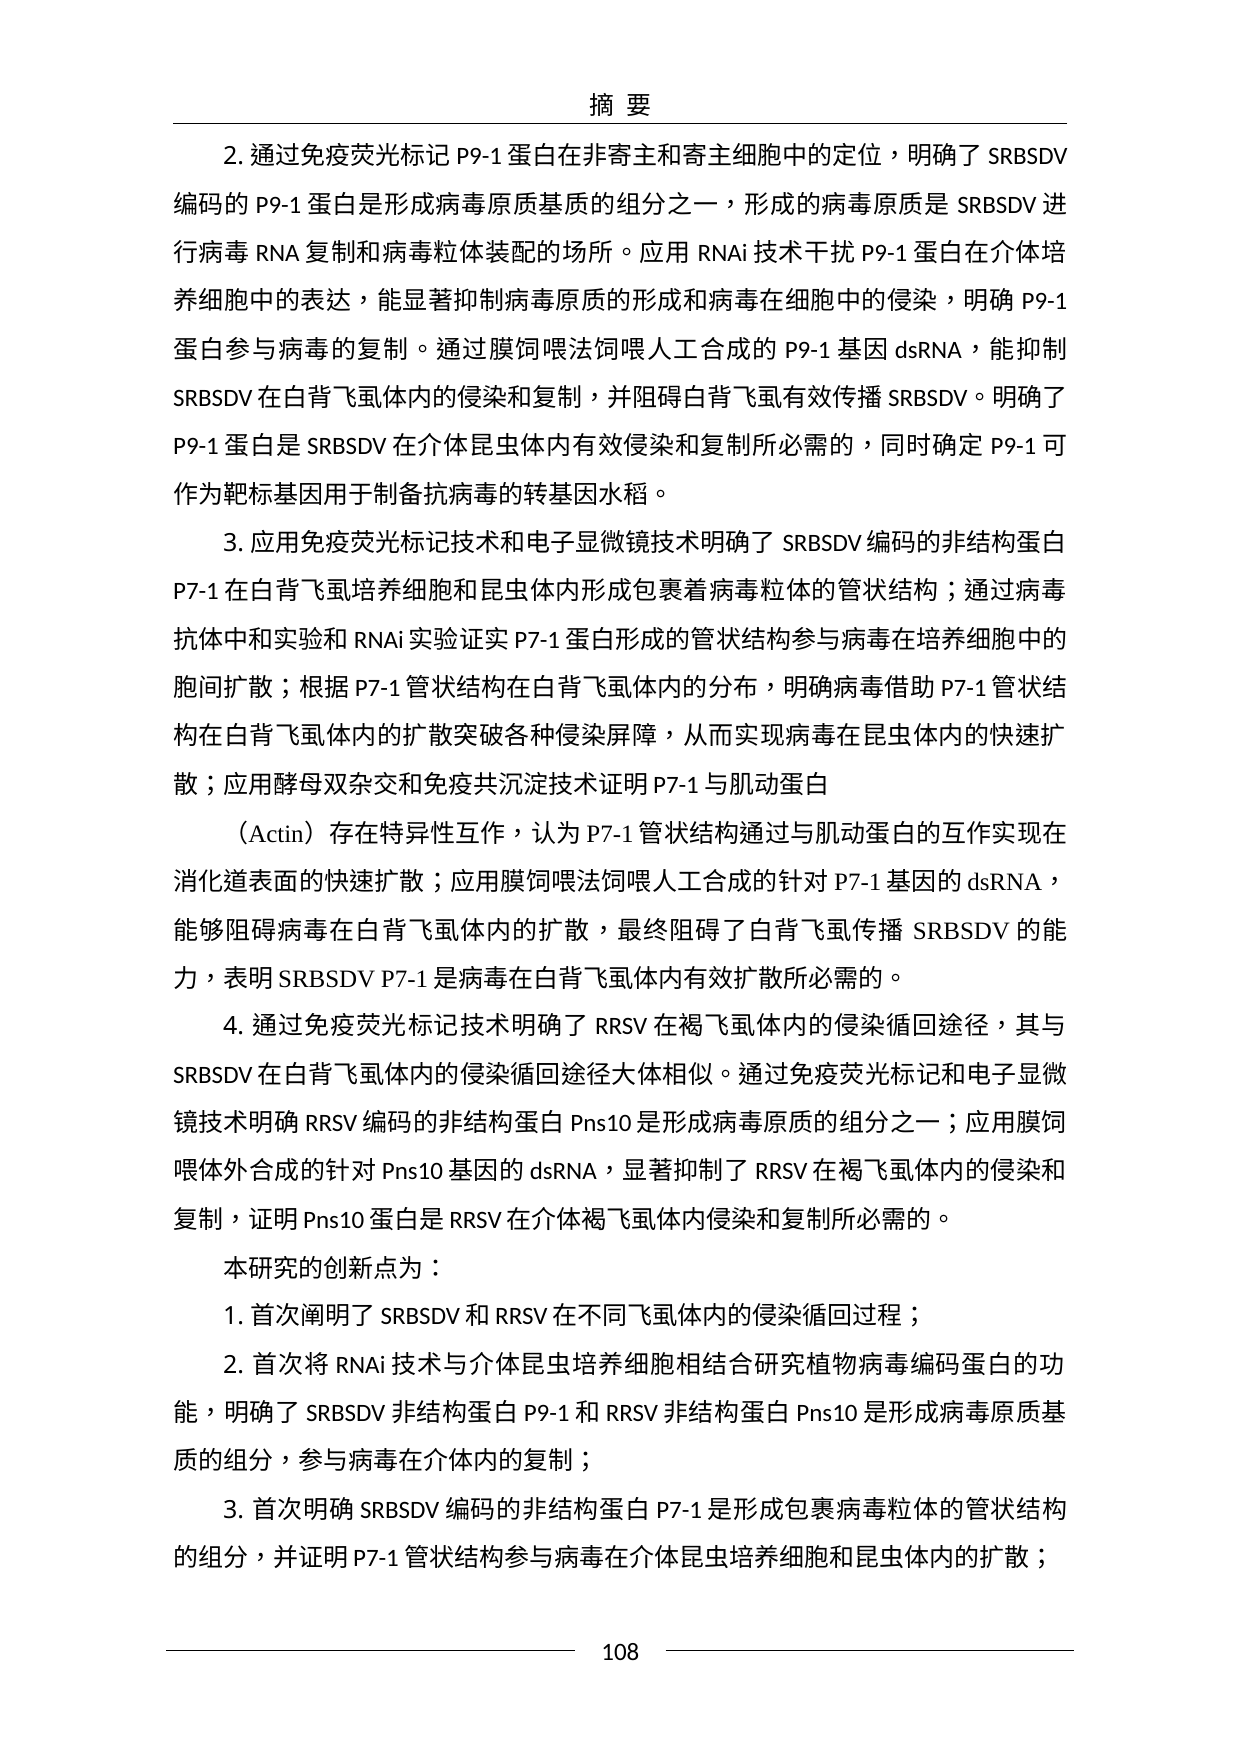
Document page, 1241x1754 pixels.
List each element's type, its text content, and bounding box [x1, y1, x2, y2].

text 本研究的创新点为： [173, 1235, 1067, 1284]
text 1. 首次阐明了SRBSDV和RRSV在不同飞虱体内的侵染循回过程； [173, 1284, 1067, 1332]
text 4. 通过免疫荧光标记技术明确了RRSV在褐飞虱体内的侵染循回途径，其与SRBSDV在白背飞虱体内的侵染循回途径大体相似。通过免疫荧光标记和电子显微镜技术明确RRSV编码的非结构蛋白Pns10是形成病毒原质的组分之一；应用膜饲喂体外合成的针对Pns10基因的dsRNA，显著抑制了RRSV在褐飞虱体内的侵染和复制，证明Pns10蛋白是RRSV在介体褐飞虱体内侵染和复制所必需的。 [173, 994, 1067, 1235]
text 3. 应用免疫荧光标记技术和电子显微镜技术明确了SRBSDV编码的非结构蛋白P7-1在白背飞虱培养细胞和昆虫体内形成包裹着病毒粒体的管状结构；通过病毒抗体中和实验和RNAi实验证实P7-1蛋白形成的管状结构参与病毒在培养细胞中的胞间扩散；根据P7-1管状结构在白背飞虱体内的分布，明确病毒借助P7-1管状结构在白背飞虱体内的扩散突破各种侵染屏障，从而实现病毒在昆虫体内的快速扩散；应用酵母双杂交和免疫共沉淀技术证明P7-1与肌动蛋白 [173, 510, 1067, 800]
text 3. 首次明确SRBSDV编码的非结构蛋白P7-1是形成包裹病毒粒体的管状结构的组分，并证明P7-1管状结构参与病毒在介体昆虫培养细胞和昆虫体内的扩散； [173, 1477, 1067, 1574]
text 2. 首次将RNAi技术与介体昆虫培养细胞相结合研究植物病毒编码蛋白的功能，明确了SRBSDV非结构蛋白P9-1和RRSV非结构蛋白Pns10是形成病毒原质基质的组分，参与病毒在介体内的复制； [173, 1332, 1067, 1477]
text （Actin）存在特异性互作，认为P7-1管状结构通过与肌动蛋白的互作实现在消化道表面的快速扩散；应用膜饲喂法饲喂人工合成的针对P7-1基因的dsRNA，能够阻碍病毒在白背飞虱体内的扩散，最终阻碍了白背飞虱传播SRBSDV的能力，表明SRBSDV P7-1是病毒在白背飞虱体内有效扩散所必需的。 [173, 800, 1067, 994]
text 2. 通过免疫荧光标记P9-1蛋白在非寄主和寄主细胞中的定位，明确了SRBSDV编码的P9-1蛋白是形成病毒原质基质的组分之一，形成的病毒原质是SRBSDV进行病毒RNA复制和病毒粒体装配的场所。应用RNAi技术干扰P9-1蛋白在介体培养细胞中的表达，能显著抑制病毒原质的形成和病毒在细胞中的侵染，明确P9-1蛋白参与病毒的复制。通过膜饲喂法饲喂人工合成的P9-1基因dsRNA，能抑制SRBSDV在白背飞虱体内的侵染和复制，并阻碍白背飞虱有效传播SRBSDV。明确了P9-1蛋白是SRBSDV在介体昆虫体内有效侵染和复制所必需的，同时确定P9-1可作为靶标基因用于制备抗病毒的转基因水稻。 [173, 124, 1067, 510]
